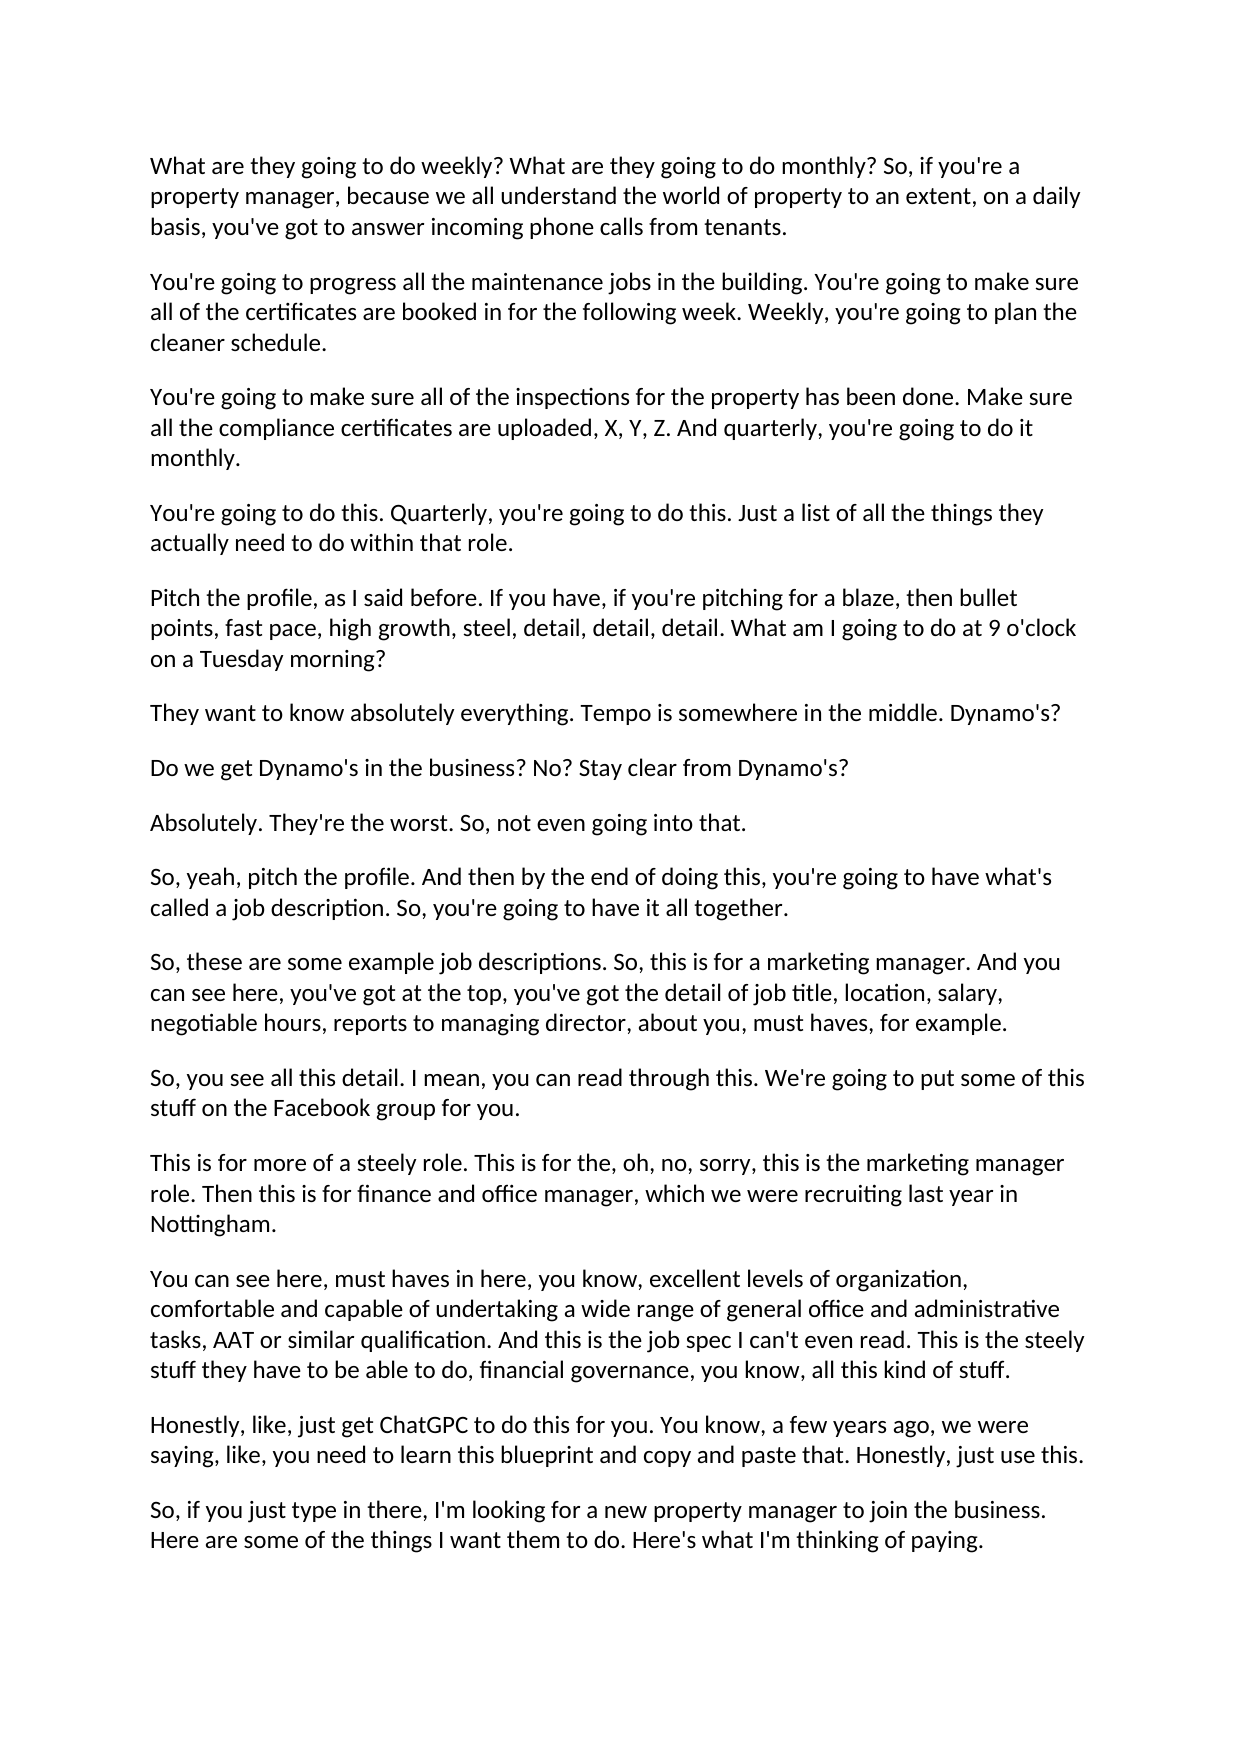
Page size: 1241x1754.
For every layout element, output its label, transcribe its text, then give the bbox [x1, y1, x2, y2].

text You're going to make sure all of the inspections for the property has been done. Make sure all the compliance certificates are uploaded, X, Y, Z. And quarterly, you're going to do it monthly. [150, 381, 1090, 473]
text So, you see all this detail. I mean, you can read through this. We're going to put some of this stuff on the Facebook group for you. [150, 1062, 1090, 1123]
text Honestly, like, just get ChatGPC to do this for you. You know, a few years ago, we were saying, like, you need to learn this blueprint and copy and paste that. Honestly, just use this. [150, 1409, 1090, 1470]
text Absolutely. They're the worst. So, not even going into that. [150, 807, 1090, 837]
text You can see here, must haves in here, you know, excellent levels of organization, comfortable and capable of undertaking a wide range of general office and administrative tasks, AAT or similar qualification. And this is the job spec I can't even read. This is the steely stuff they have to be able to do, financial governance, you know, all this kind of stuff. [150, 1263, 1090, 1385]
text This is for more of a steely role. This is for the, oh, no, sorry, this is the marketing manager role. Then this is for finance and office manager, which we were recruiting last year in Nottingham. [150, 1147, 1090, 1239]
text You're going to do this. Quarterly, you're going to do this. Just a list of all the things they actually need to do within that role. [150, 497, 1090, 558]
text So, yeah, pitch the profile. And then by the end of doing this, you're going to have what's called a job description. So, you're going to have it all together. [150, 861, 1090, 922]
text They want to know absolutely everything. Tempo is somewhere in the middle. Dynamo's? [150, 698, 1090, 728]
text What are they going to do weekly? What are they going to do monthly? So, if you're a property manager, because we all understand the world of property to an extent, on a daily basis, you've got to answer incoming phone calls from tenants. [150, 150, 1090, 242]
text You're going to progress all the maintenance jobs in the building. You're going to make sure all of the certificates are booked in for the following week. Weekly, you're going to plan the cleaner schedule. [150, 266, 1090, 357]
text So, if you just type in there, I'm looking for a new property manager to join the business. Here are some of the things I want them to do. Here's what I'm thinking of paying. [150, 1494, 1090, 1555]
text Do we get Dynamo's in the business? No? Stay clear from Dynamo's? [150, 752, 1090, 783]
text So, these are some example job descriptions. So, this is for a marketing manager. And you can see here, you've got at the top, you've got the detail of job title, location, salary, negotiable hours, reports to managing director, about you, must haves, for example. [150, 946, 1090, 1038]
text Pitch the profile, as I said before. If you have, if you're pitching for a blaze, then bullet points, fast pace, high growth, steel, detail, detail, detail. What am I going to do at 9 o'clock on a Tuesday morning? [150, 582, 1090, 673]
